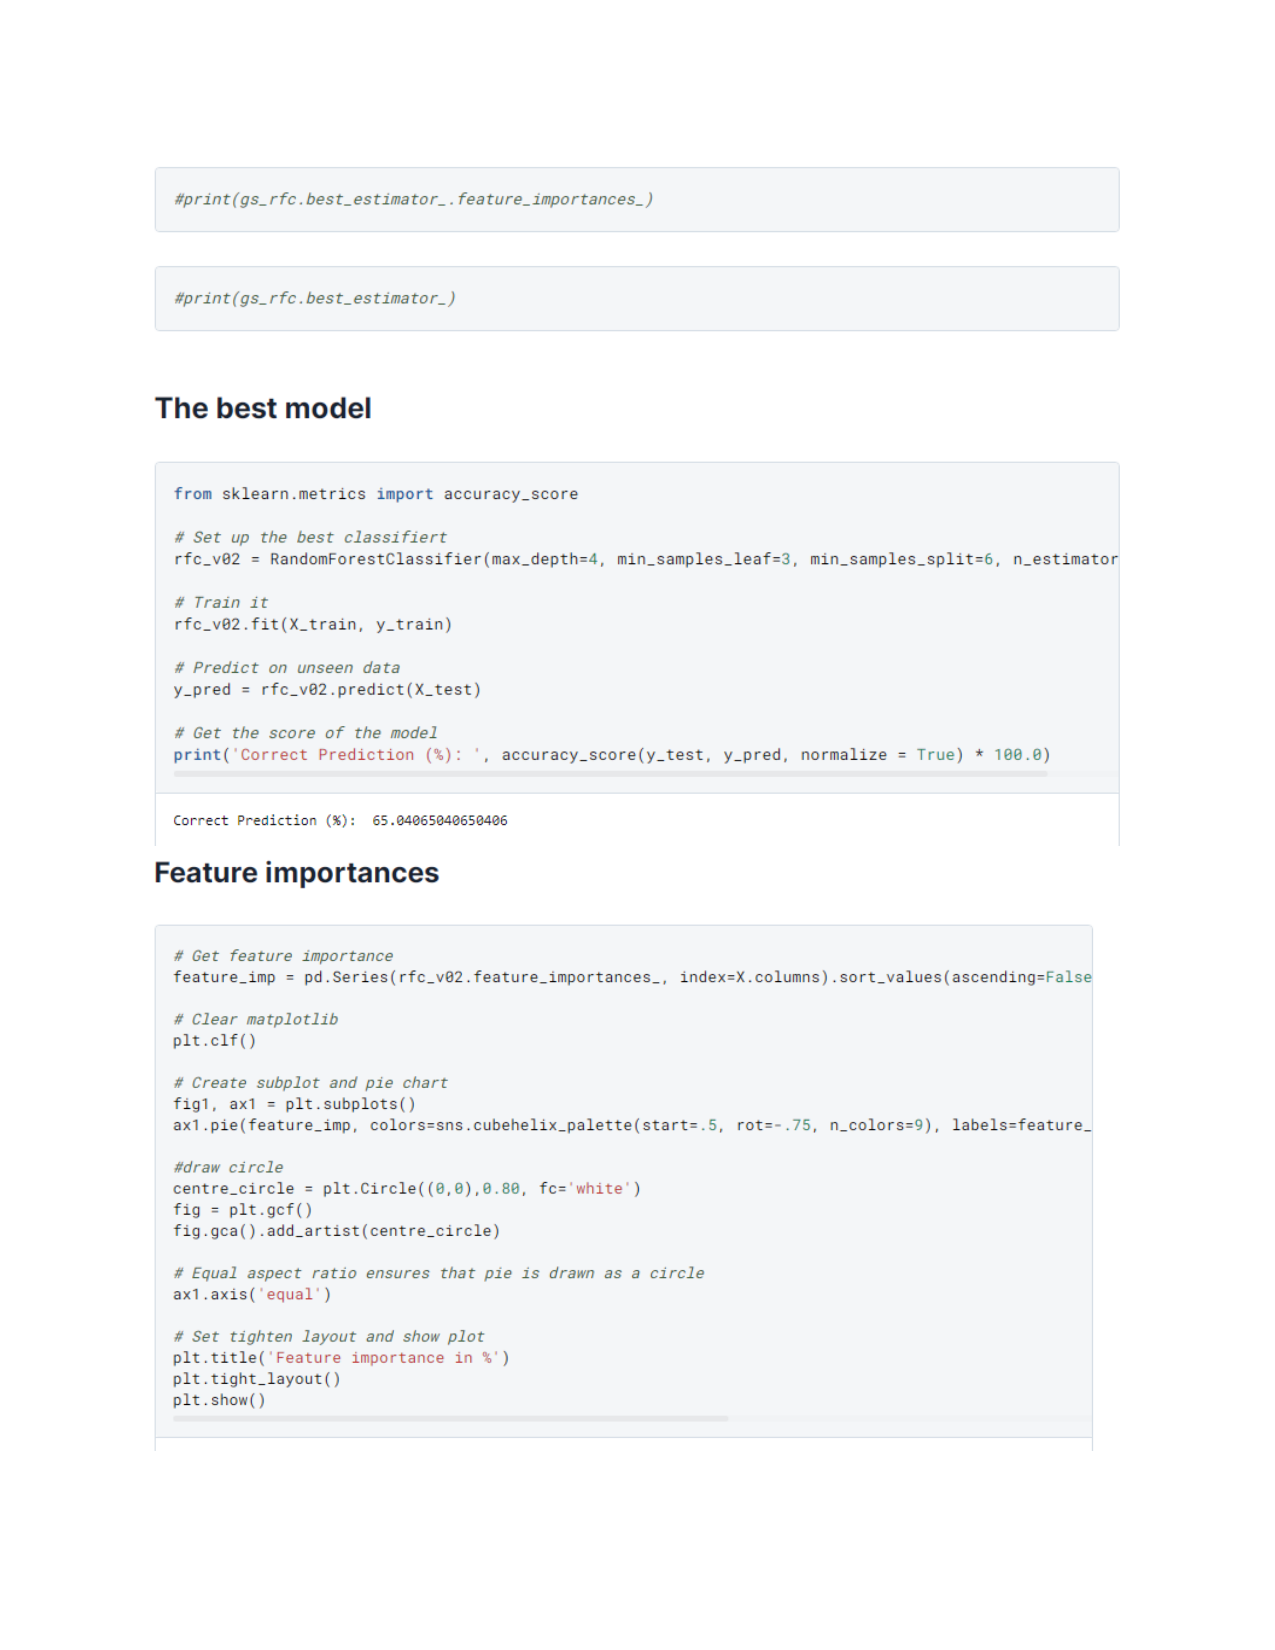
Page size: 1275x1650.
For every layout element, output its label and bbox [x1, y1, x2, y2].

picture [150, 150, 1125, 1451]
